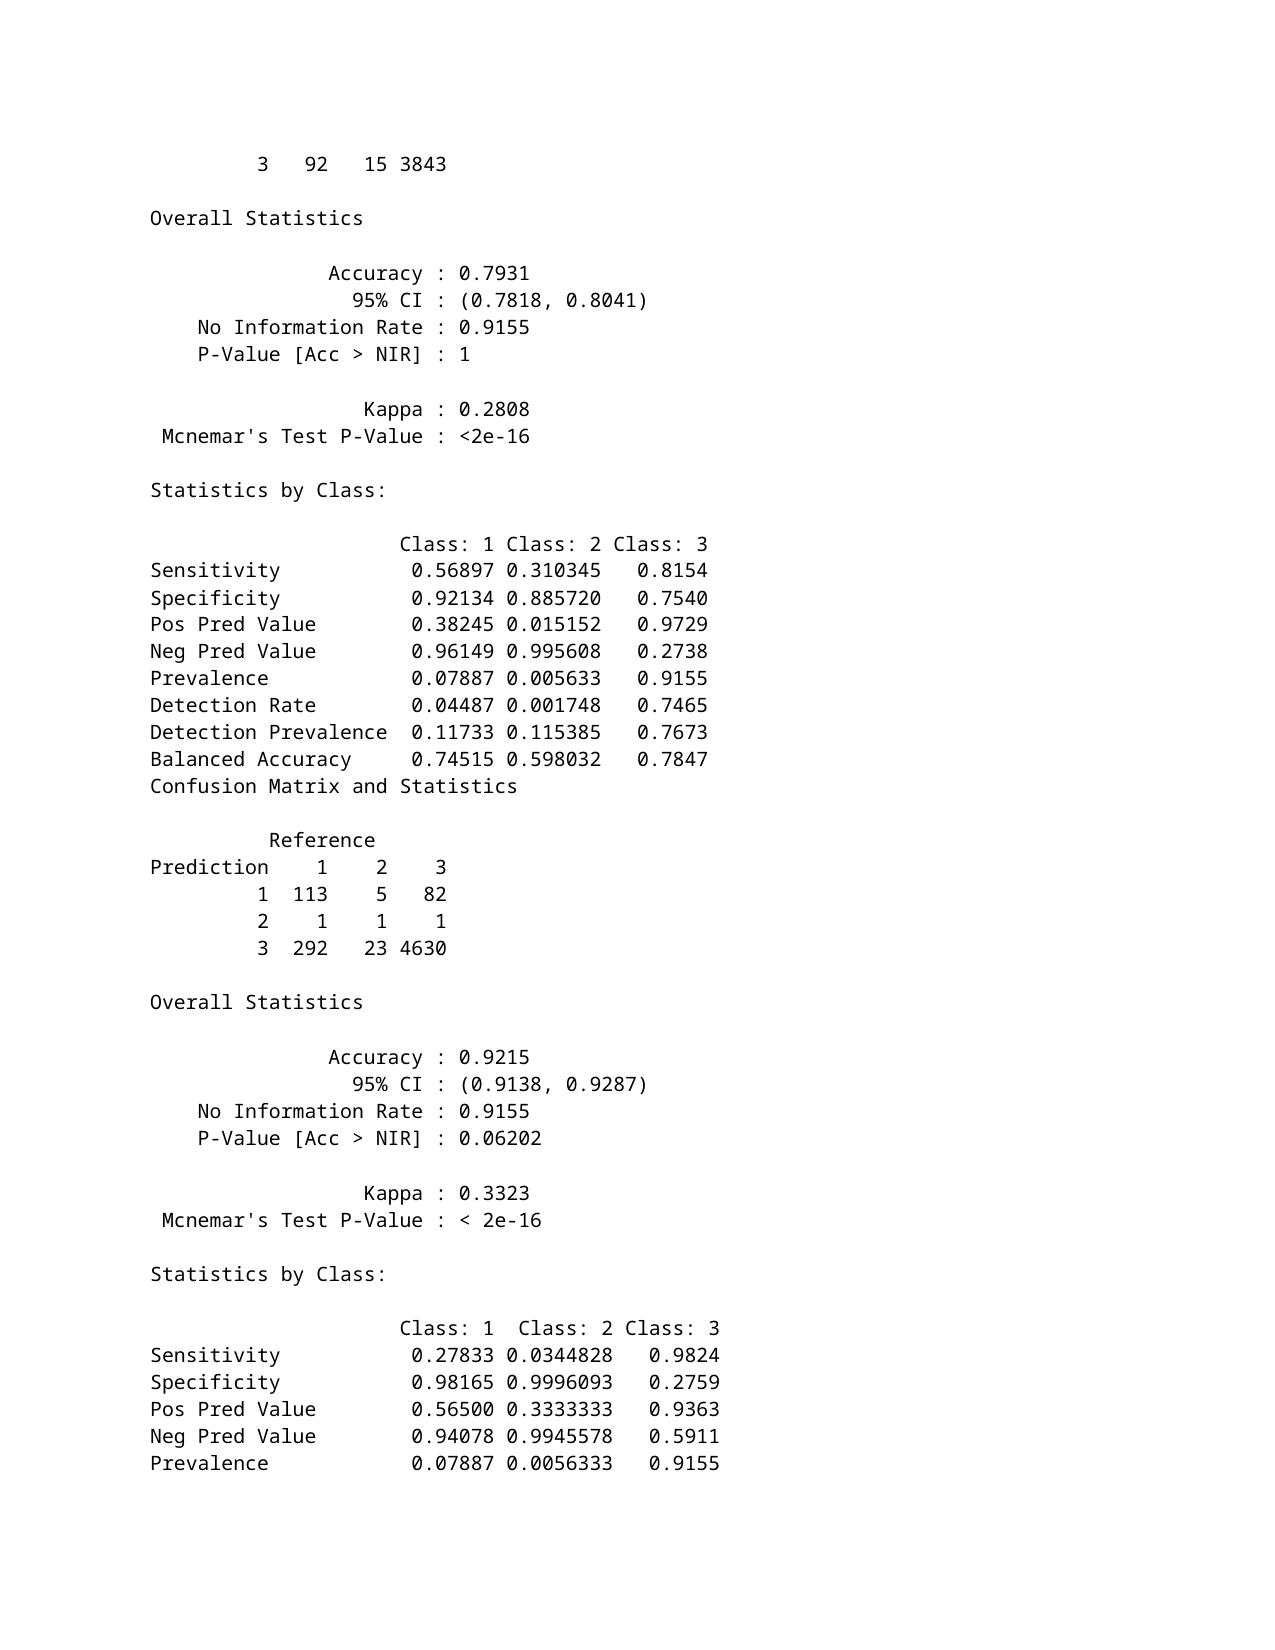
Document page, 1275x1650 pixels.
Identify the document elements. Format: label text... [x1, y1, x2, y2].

text Sensitivity 0.27833 0.0344828 0.9824 [150, 1341, 1125, 1368]
text Prevalence 0.07887 0.0056333 0.9155 [150, 1449, 1125, 1476]
text 95% CI : (0.7818, 0.8041) [150, 286, 1125, 313]
text 1 113 5 82 [150, 881, 1125, 907]
text Accuracy : 0.9215 [150, 1043, 1125, 1070]
text Balanced Accuracy 0.74515 0.598032 0.7847 [150, 746, 1125, 773]
text 2 1 1 1 [150, 907, 1125, 934]
text Statistics by Class: [150, 476, 1125, 503]
text No Information Rate : 0.9155 [150, 313, 1125, 340]
text Mcnemar's Test P-Value : < 2e-16 [150, 1206, 1125, 1233]
text Sensitivity 0.56897 0.310345 0.8154 [150, 557, 1125, 584]
text No Information Rate : 0.9155 [150, 1097, 1125, 1124]
text 3 92 15 3843 [150, 150, 1125, 177]
text Mcnemar's Test P-Value : <2e-16 [150, 422, 1125, 449]
text P-Value [Acc > NIR] : 1 [150, 340, 1125, 367]
text Reference [150, 827, 1125, 853]
text Specificity 0.98165 0.9996093 0.2759 [150, 1368, 1125, 1395]
text 95% CI : (0.9138, 0.9287) [150, 1070, 1125, 1097]
text Prediction 1 2 3 [150, 853, 1125, 881]
text Accuracy : 0.7931 [150, 259, 1125, 286]
text Detection Rate 0.04487 0.001748 0.7465 [150, 692, 1125, 719]
text Statistics by Class: [150, 1260, 1125, 1287]
text Class: 1 Class: 2 Class: 3 [150, 1314, 1125, 1341]
text 3 292 23 4630 [150, 934, 1125, 961]
text P-Value [Acc > NIR] : 0.06202 [150, 1124, 1125, 1151]
text Confusion Matrix and Statistics [150, 773, 1125, 799]
text Neg Pred Value 0.96149 0.995608 0.2738 [150, 638, 1125, 665]
text Detection Prevalence 0.11733 0.115385 0.7673 [150, 719, 1125, 746]
text Pos Pred Value 0.56500 0.3333333 0.9363 [150, 1395, 1125, 1422]
text Neg Pred Value 0.94078 0.9945578 0.5911 [150, 1422, 1125, 1449]
text Prevalence 0.07887 0.005633 0.9155 [150, 665, 1125, 692]
text Specificity 0.92134 0.885720 0.7540 [150, 584, 1125, 611]
text Pos Pred Value 0.38245 0.015152 0.9729 [150, 611, 1125, 638]
text Kappa : 0.3323 [150, 1179, 1125, 1206]
text Kappa : 0.2808 [150, 395, 1125, 422]
text Overall Statistics [150, 204, 1125, 231]
text Overall Statistics [150, 988, 1125, 1015]
text Class: 1 Class: 2 Class: 3 [150, 530, 1125, 557]
